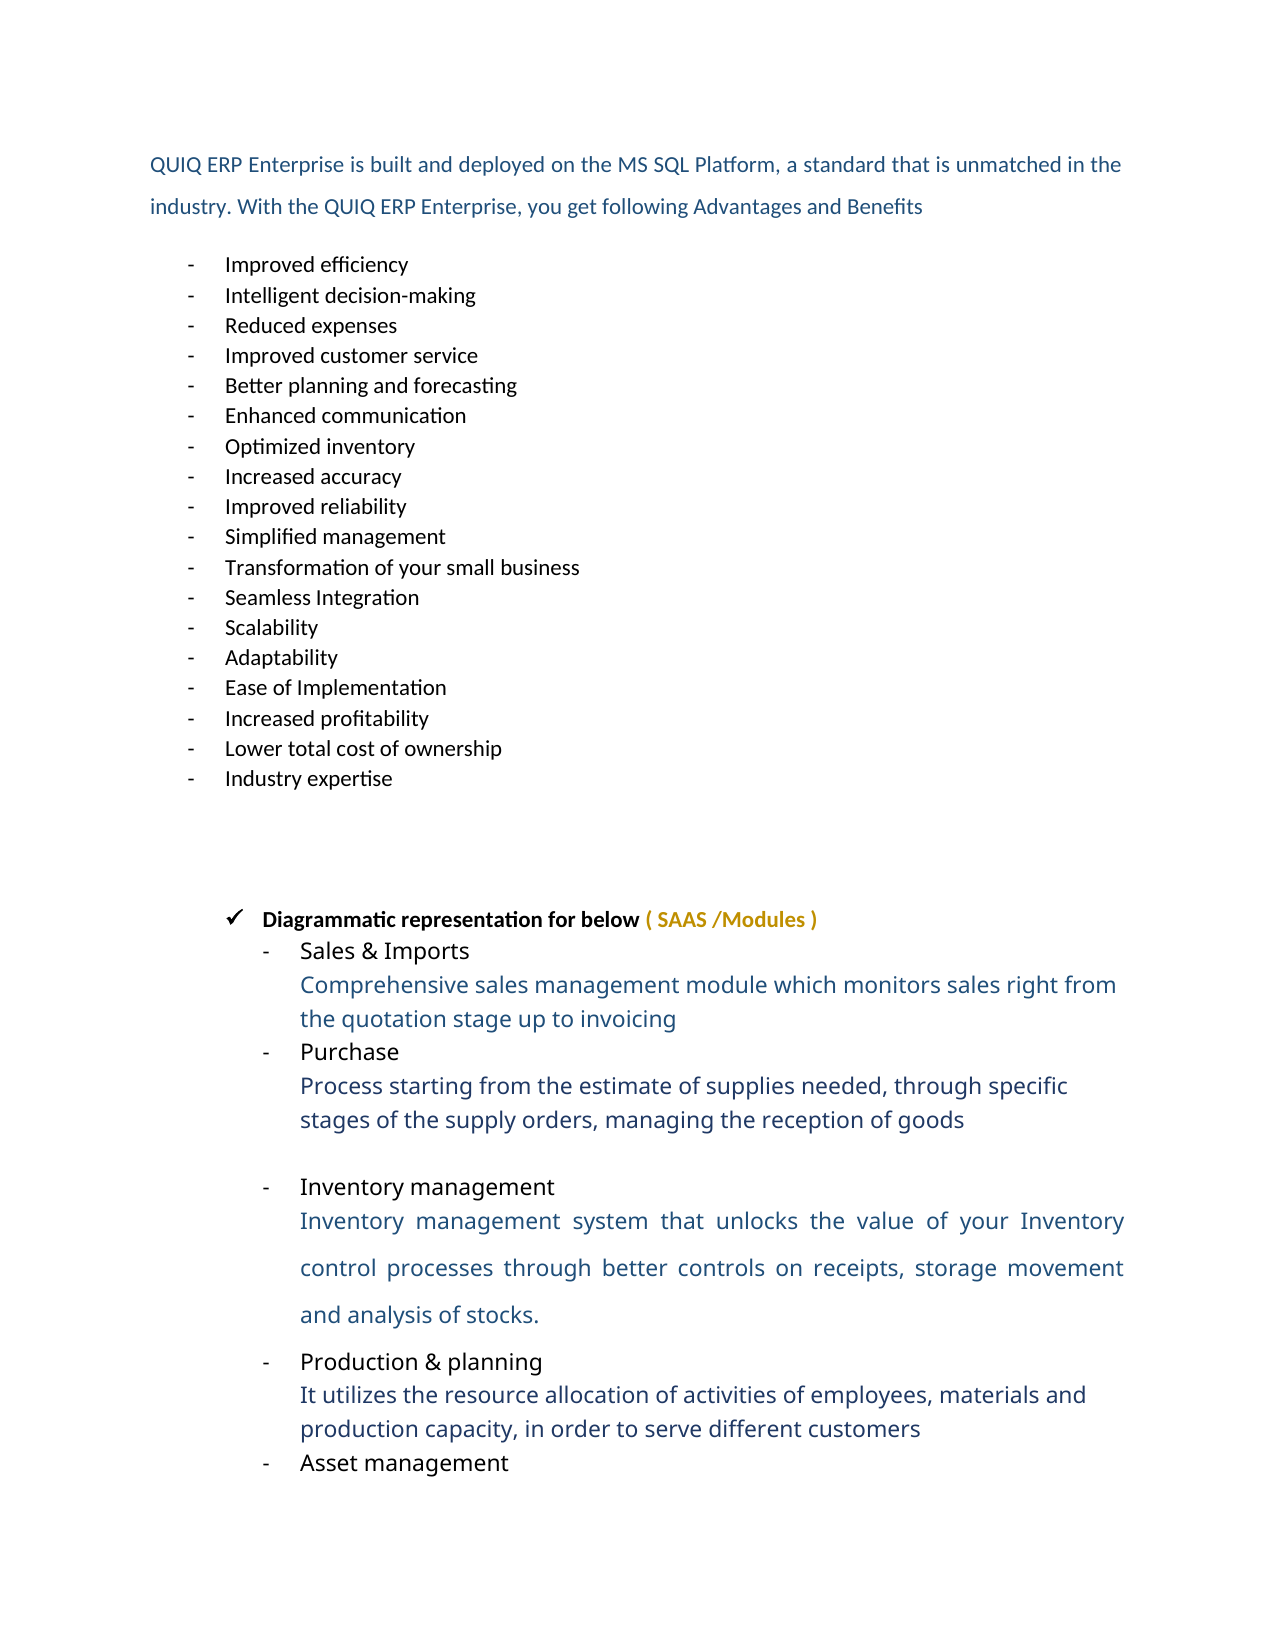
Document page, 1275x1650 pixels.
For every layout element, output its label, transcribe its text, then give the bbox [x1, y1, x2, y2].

list Lower total cost of ownership [187, 734, 1125, 762]
list Sales & Imports [262, 935, 1125, 966]
list Scalability [187, 613, 1125, 641]
list Better planning and forecasting [187, 371, 1125, 399]
list Inventory management system that unlocks the value of your Inventory control processes through better controls on receipts, storage movement and analysis of stocks. [300, 1205, 1125, 1330]
list Transformation of your small business [187, 553, 1125, 581]
list Optimized inventory [187, 432, 1125, 460]
list Improved customer service [187, 341, 1125, 369]
list Purchase [262, 1036, 1125, 1067]
list Improved efficiency [187, 251, 1125, 279]
list Asset management [262, 1447, 1125, 1478]
text QUIQ ERP Enterprise is built and deployed on the MS SQL Platform, a standard that is unmatched in the industry. With the QUIQ ERP Enterprise, you get following Advantages and Benefits [150, 150, 1125, 220]
list Inventory management [262, 1171, 1125, 1202]
list Seamless Integration [187, 583, 1125, 611]
list Simplified management [187, 522, 1125, 551]
list Enhanced communication [187, 402, 1125, 430]
list Reduced expenses [187, 311, 1125, 339]
list It utilizes the resource allocation of activities of employees, materials and production capacity, in order to serve different customers [300, 1379, 1125, 1444]
list Increased accuracy [187, 462, 1125, 490]
list Diagrammatic representation for below ( SAAS /Modules ) [225, 905, 1125, 933]
list Ease of Implementation [187, 673, 1125, 702]
list Production & planning [262, 1346, 1125, 1377]
list Intelligent decision-making [187, 281, 1125, 309]
list Industry expertise [187, 764, 1125, 792]
list Process starting from the estimate of supplies needed, through specific stages of the supply orders, managing the reception of goods [300, 1070, 1125, 1135]
list Comprehensive sales management module which monitors sales right from the quotation stage up to invoicing [300, 969, 1125, 1034]
list Improved reliability [187, 492, 1125, 520]
list Adaptability [187, 643, 1125, 671]
list Increased profitability [187, 704, 1125, 732]
